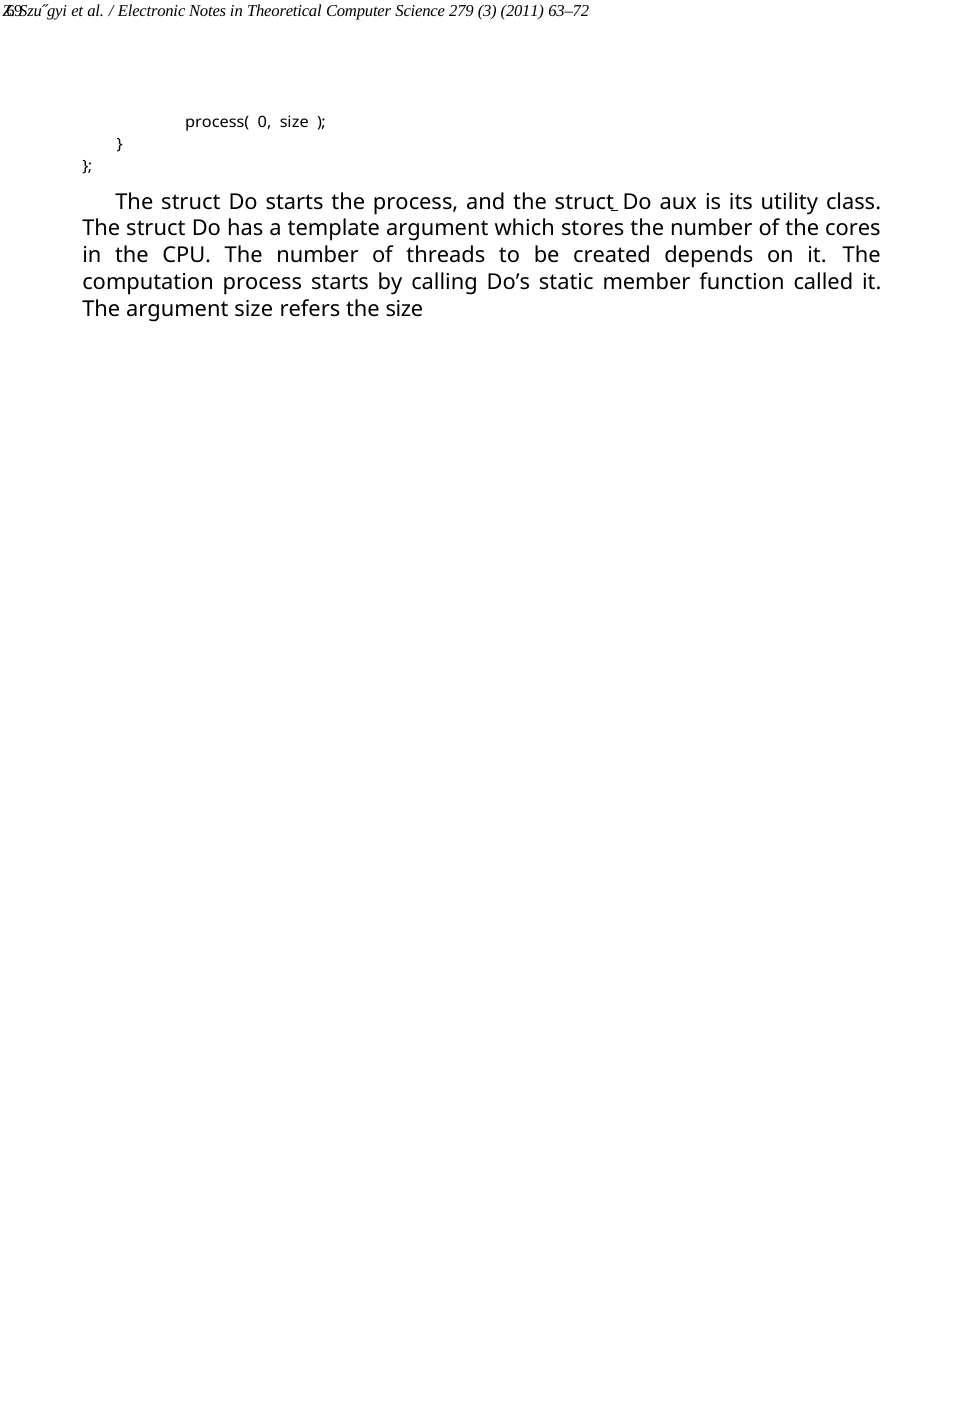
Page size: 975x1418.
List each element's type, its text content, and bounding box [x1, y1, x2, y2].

text } [116, 133, 904, 154]
text }; [82, 155, 904, 176]
text The struct Do starts the process, and the struct Do aux is its utility class. The struct Do has a template argument which stores the number of the cores in the CPU. The number of threads to be created depends on it. The computation process starts by calling Do’s static member function called it. The argument size refers the size [82, 188, 881, 323]
text process( 0, size ); [185, 110, 904, 132]
